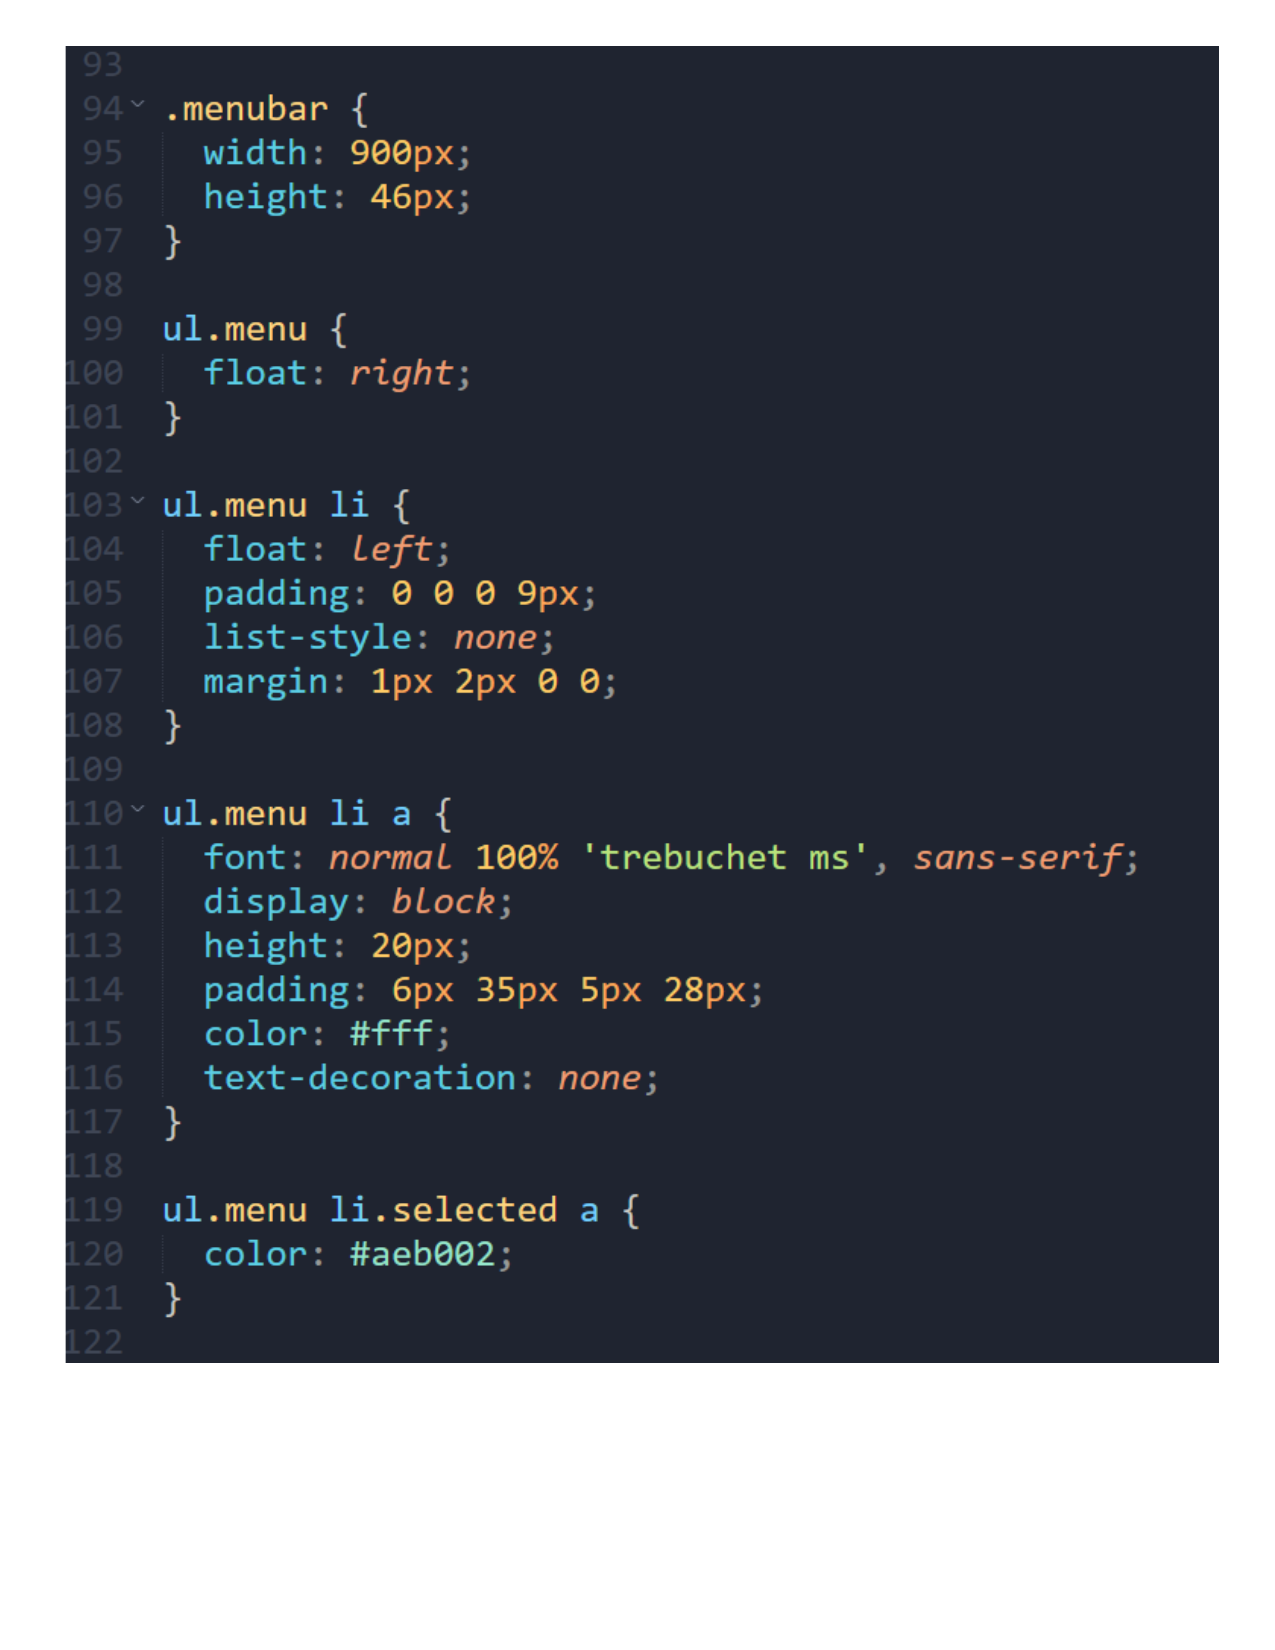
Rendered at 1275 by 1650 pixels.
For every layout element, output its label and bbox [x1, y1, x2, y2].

picture [65, 46, 1219, 1363]
